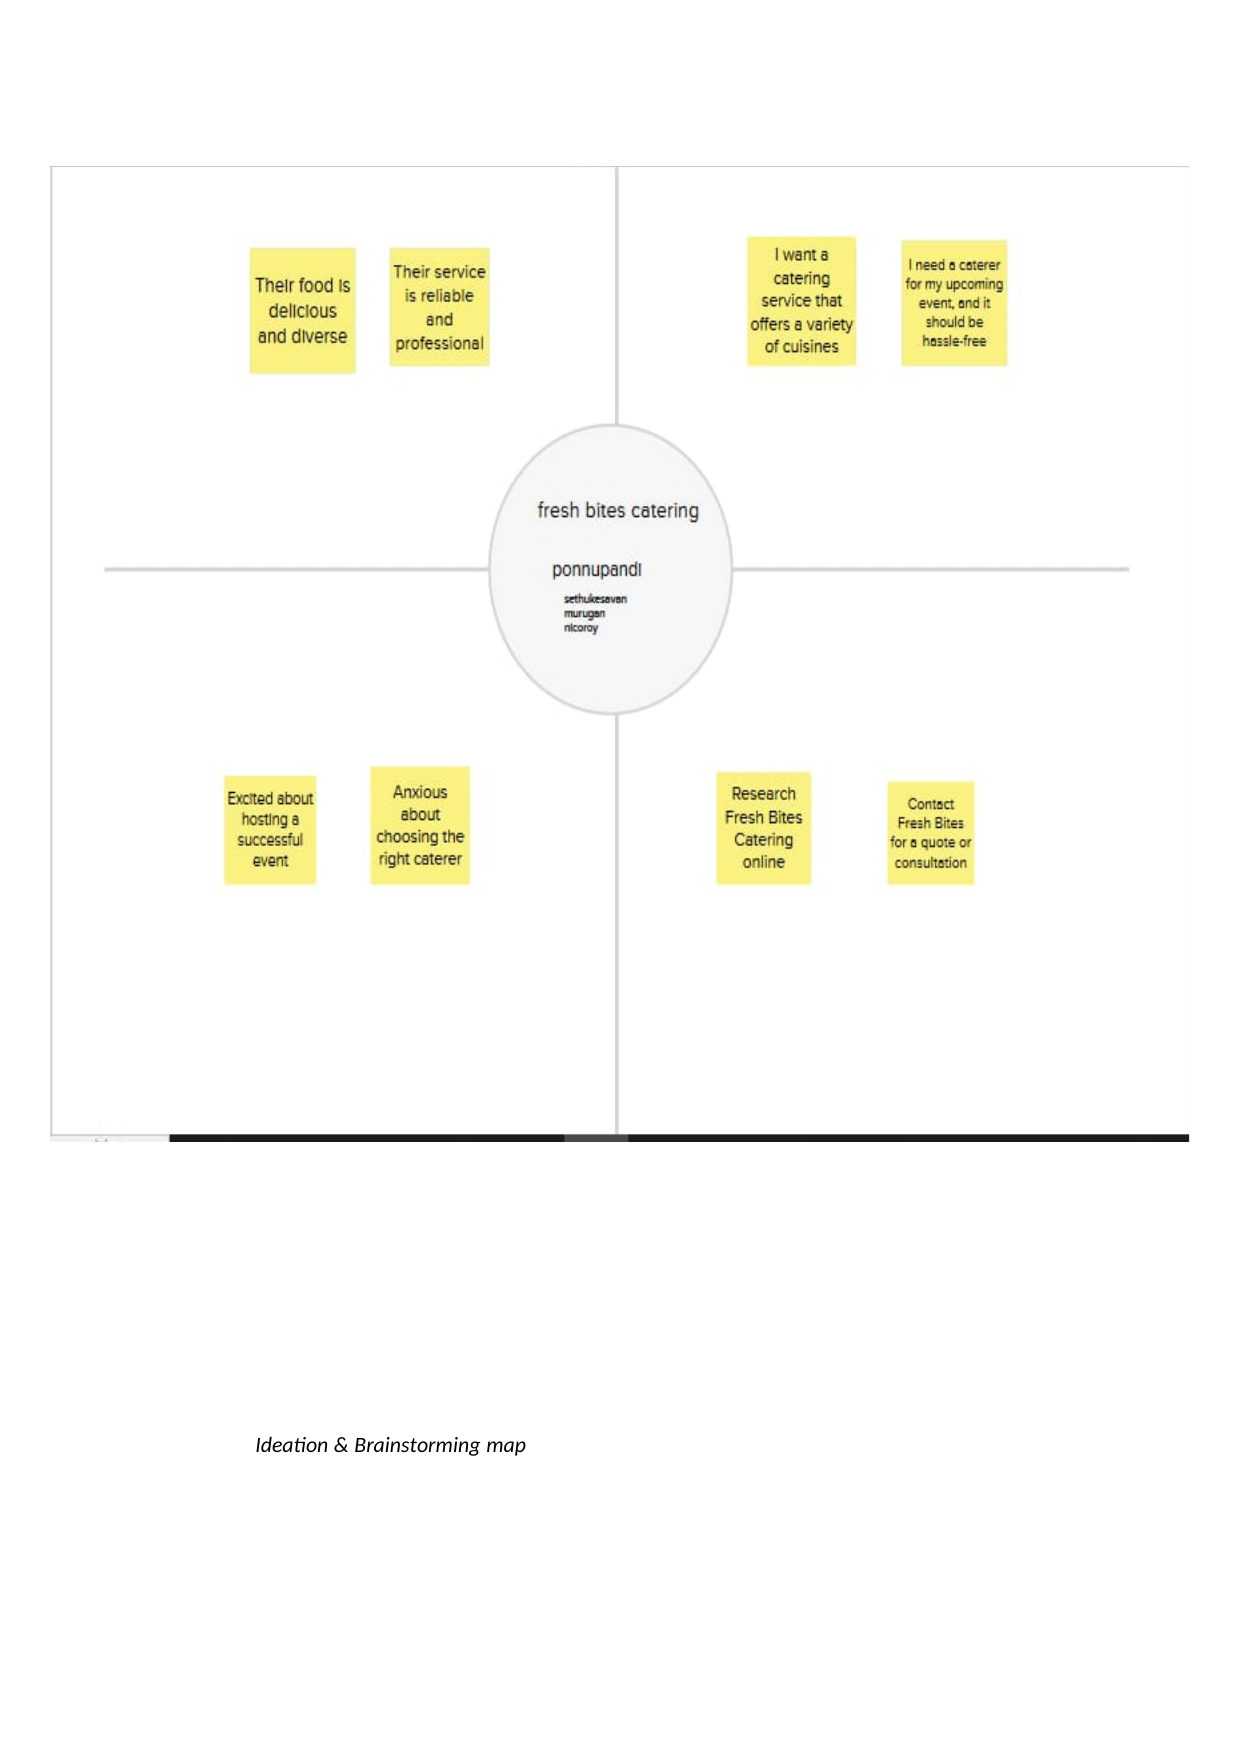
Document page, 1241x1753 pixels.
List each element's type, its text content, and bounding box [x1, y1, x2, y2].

picture [50, 166, 1190, 1142]
list Ideation & Brainstorming map [219, 1431, 1228, 1458]
